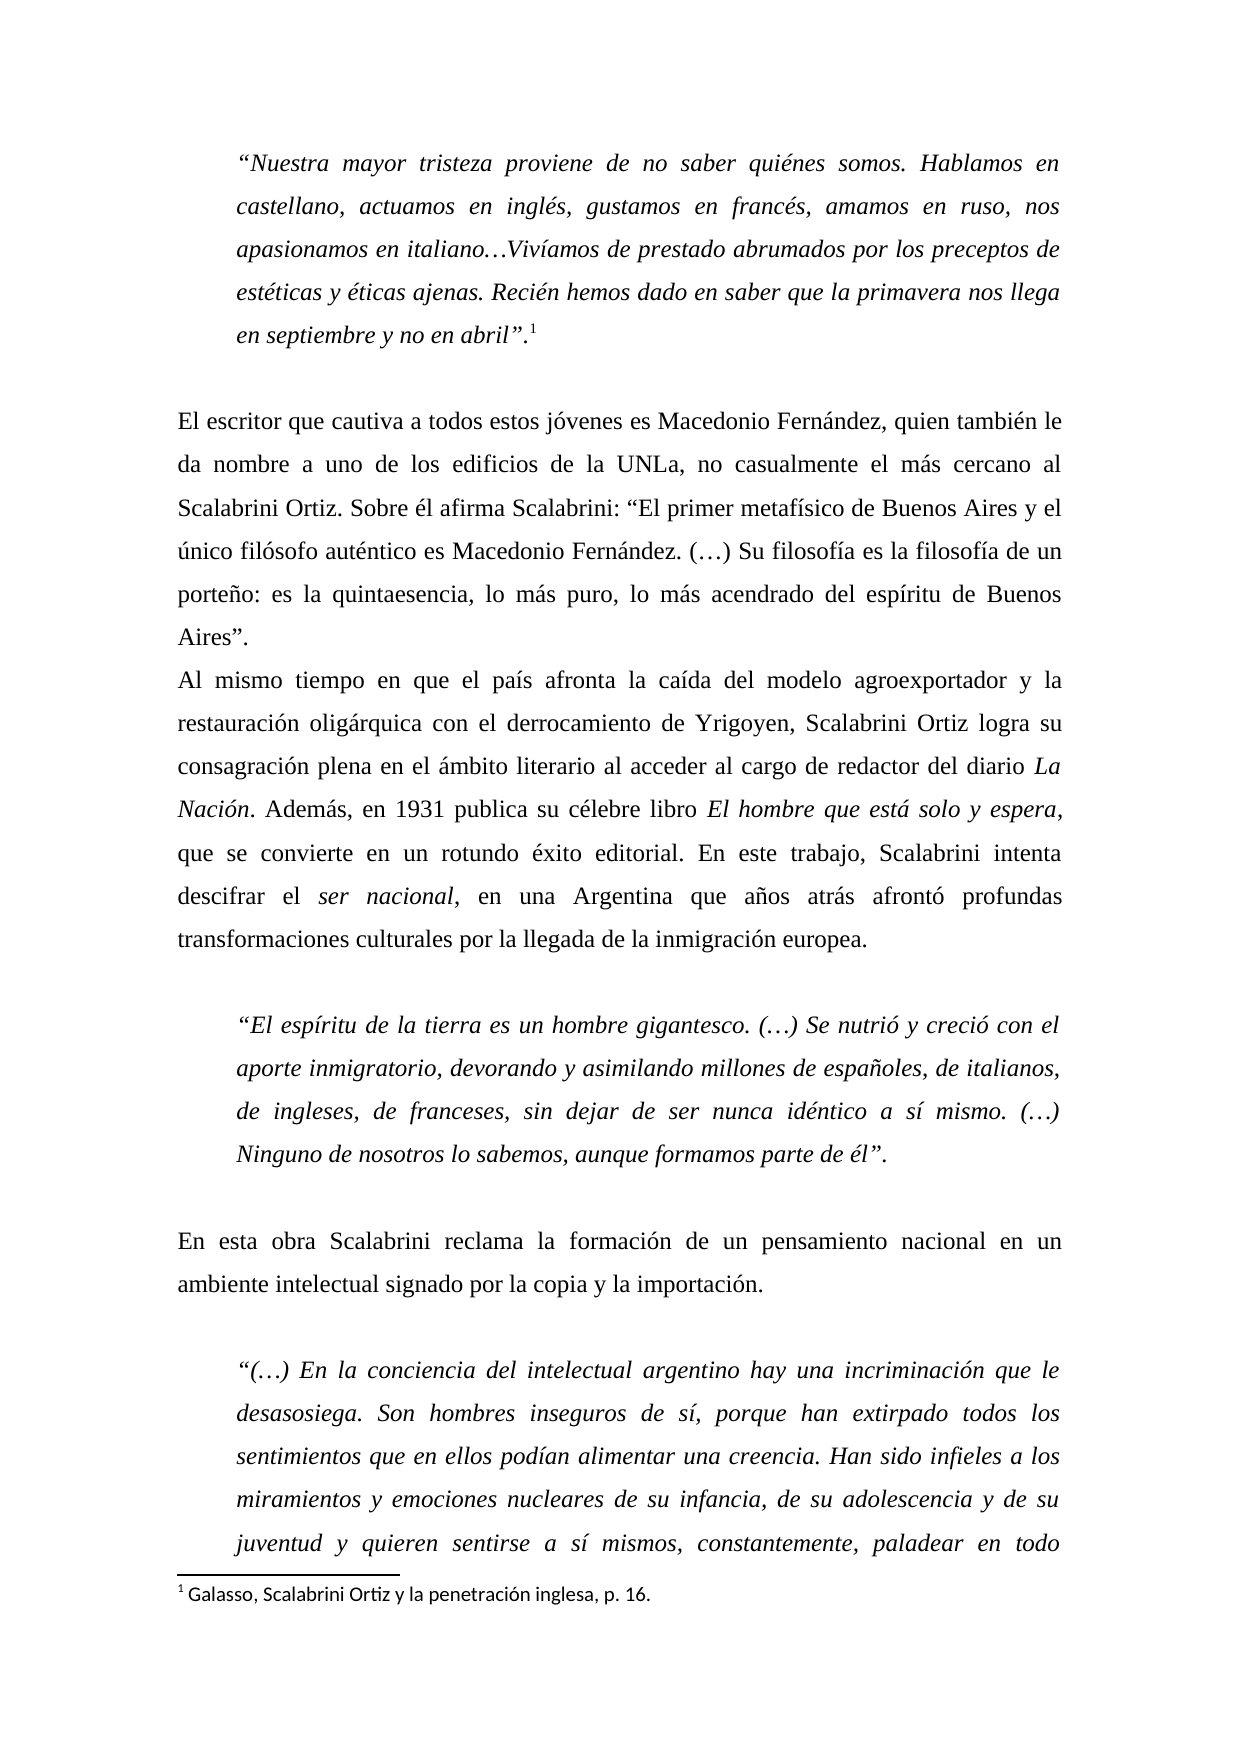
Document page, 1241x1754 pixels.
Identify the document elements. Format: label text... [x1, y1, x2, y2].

text “Nuestra mayor tristeza proviene de no saber quiénes somos. Hablamos en castellano, actuamos en inglés, gustamos en francés, amamos en ruso, nos apasionamos en italiano…Vivíamos de prestado abrumados por los preceptos de estéticas y éticas ajenas. Recién hemos dado en saber que la primavera nos llega en septiembre y no en abril”. [236, 148, 1063, 349]
text “El espíritu de la tierra es un hombre gigantesco. (…) Se nutrió y creció con el aporte inmigratorio, devorando y asimilando millones de españoles, de italianos, de ingleses, de franceses, sin dejar de ser nunca idéntico a sí mismo. (…) Ninguno de nosotros lo sabemos, aunque formamos parte de él”. [236, 1010, 1063, 1168]
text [236, 1355, 1063, 1556]
text El escritor que cautiva a todos estos jóvenes es Macedonio Fernández, quien también le da nombre a uno de los edificios de la UNLa, no casualmente el más cercano al Scalabrini Ortiz. Sobre él afirma Scalabrini: “El primer metafísico de Buenos Aires y el único filósofo auténtico es Macedonio Fernández. (…) Su filosofía es la filosofía de un porteño: es la quintaesencia, lo más puro, lo más acendrado del espíritu de Buenos Aires”. [177, 406, 1063, 651]
text Al mismo tiempo en que el país afronta la caída del modelo agroexportador y la restauración oligárquica con el derrocamiento de Yrigoyen, Scalabrini Ortiz logra su consagración plena en el ámbito literario al acceder al cargo de redactor del diario La Nación. Además, en 1931 publica su célebre libro El hombre que está solo y espera, que se convierte en un rotundo éxito editorial. En este trabajo, Scalabrini intenta descifrar el ser nacional, en una Argentina que años atrás afrontó profundas transformaciones culturales por la llegada de la inmigración europea. [177, 665, 1063, 953]
text En esta obra Scalabrini reclama la formación de un pensamiento nacional en un ambiente intelectual signado por la copia y la importación. [177, 1226, 1063, 1298]
